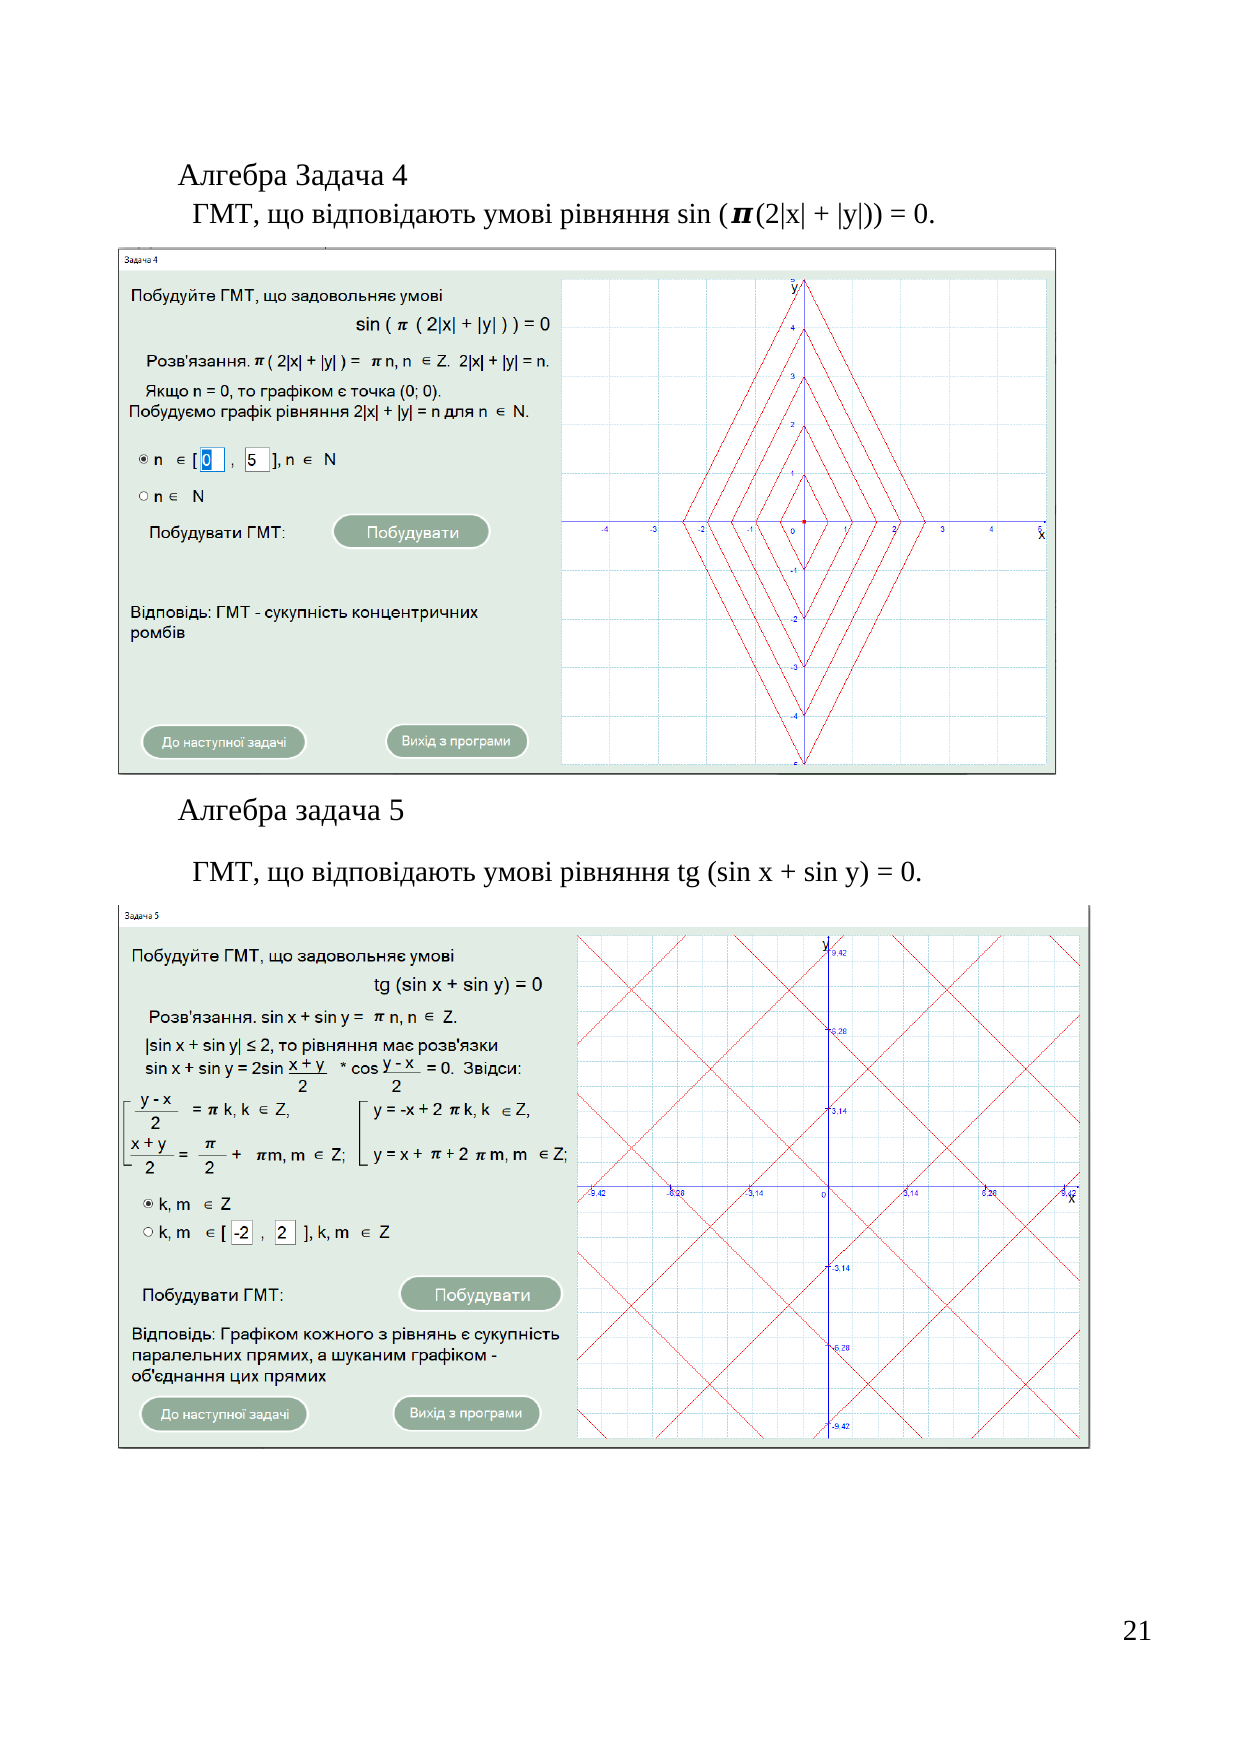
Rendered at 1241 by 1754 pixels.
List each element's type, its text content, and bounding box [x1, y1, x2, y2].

subtitle Алгебра задача 5 [177, 791, 1152, 827]
picture [118, 905, 1091, 1449]
picture [118, 247, 1057, 775]
list ГМТ, що відповідають умові рівняння tg (sin x + sin y) = 0. [118, 854, 1152, 888]
subtitle Алгебра Задача 4 [177, 156, 1152, 192]
list ГМТ, що відповідають умові рівняння sin (𝝅(2|x| + |y|)) = 0. [118, 194, 1152, 230]
